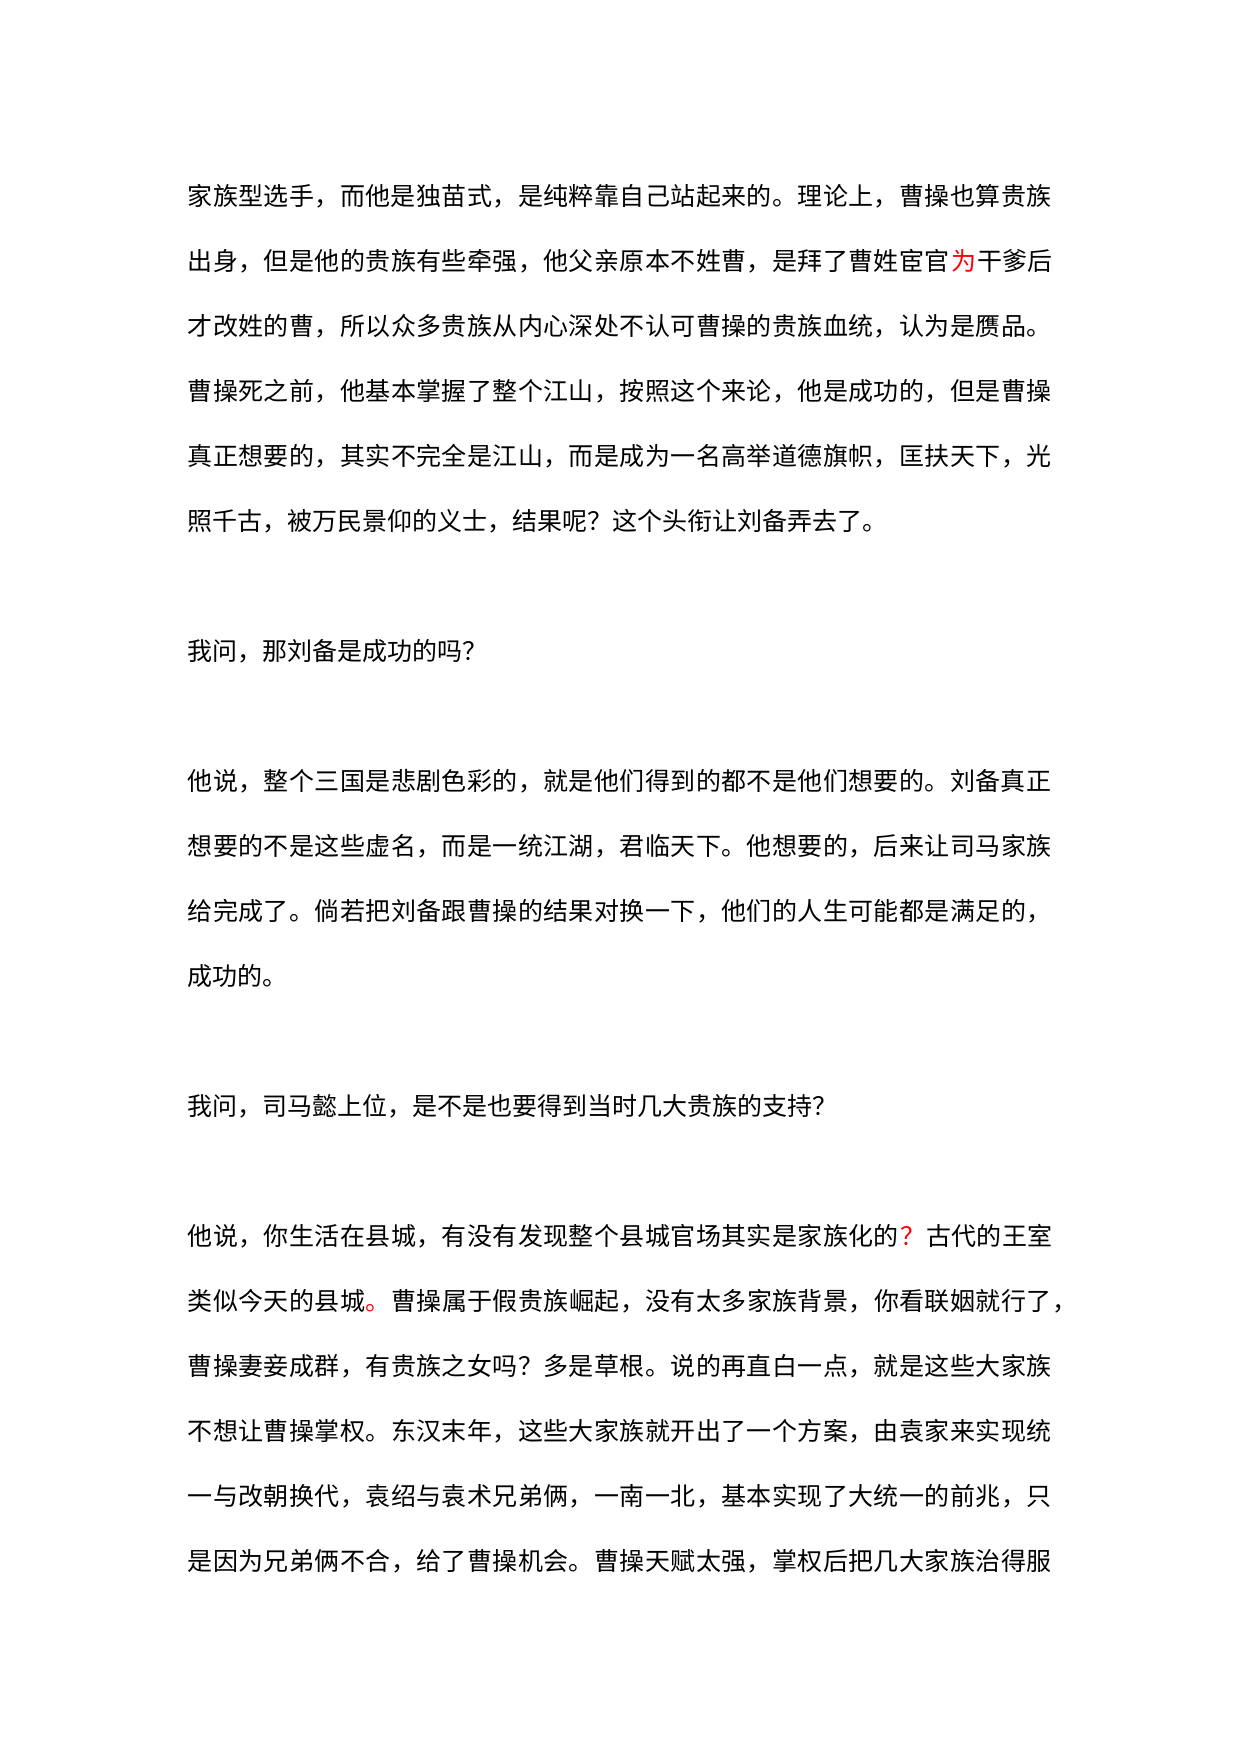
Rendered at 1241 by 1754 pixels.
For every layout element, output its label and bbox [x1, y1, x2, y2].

text [187, 162, 1053, 1592]
